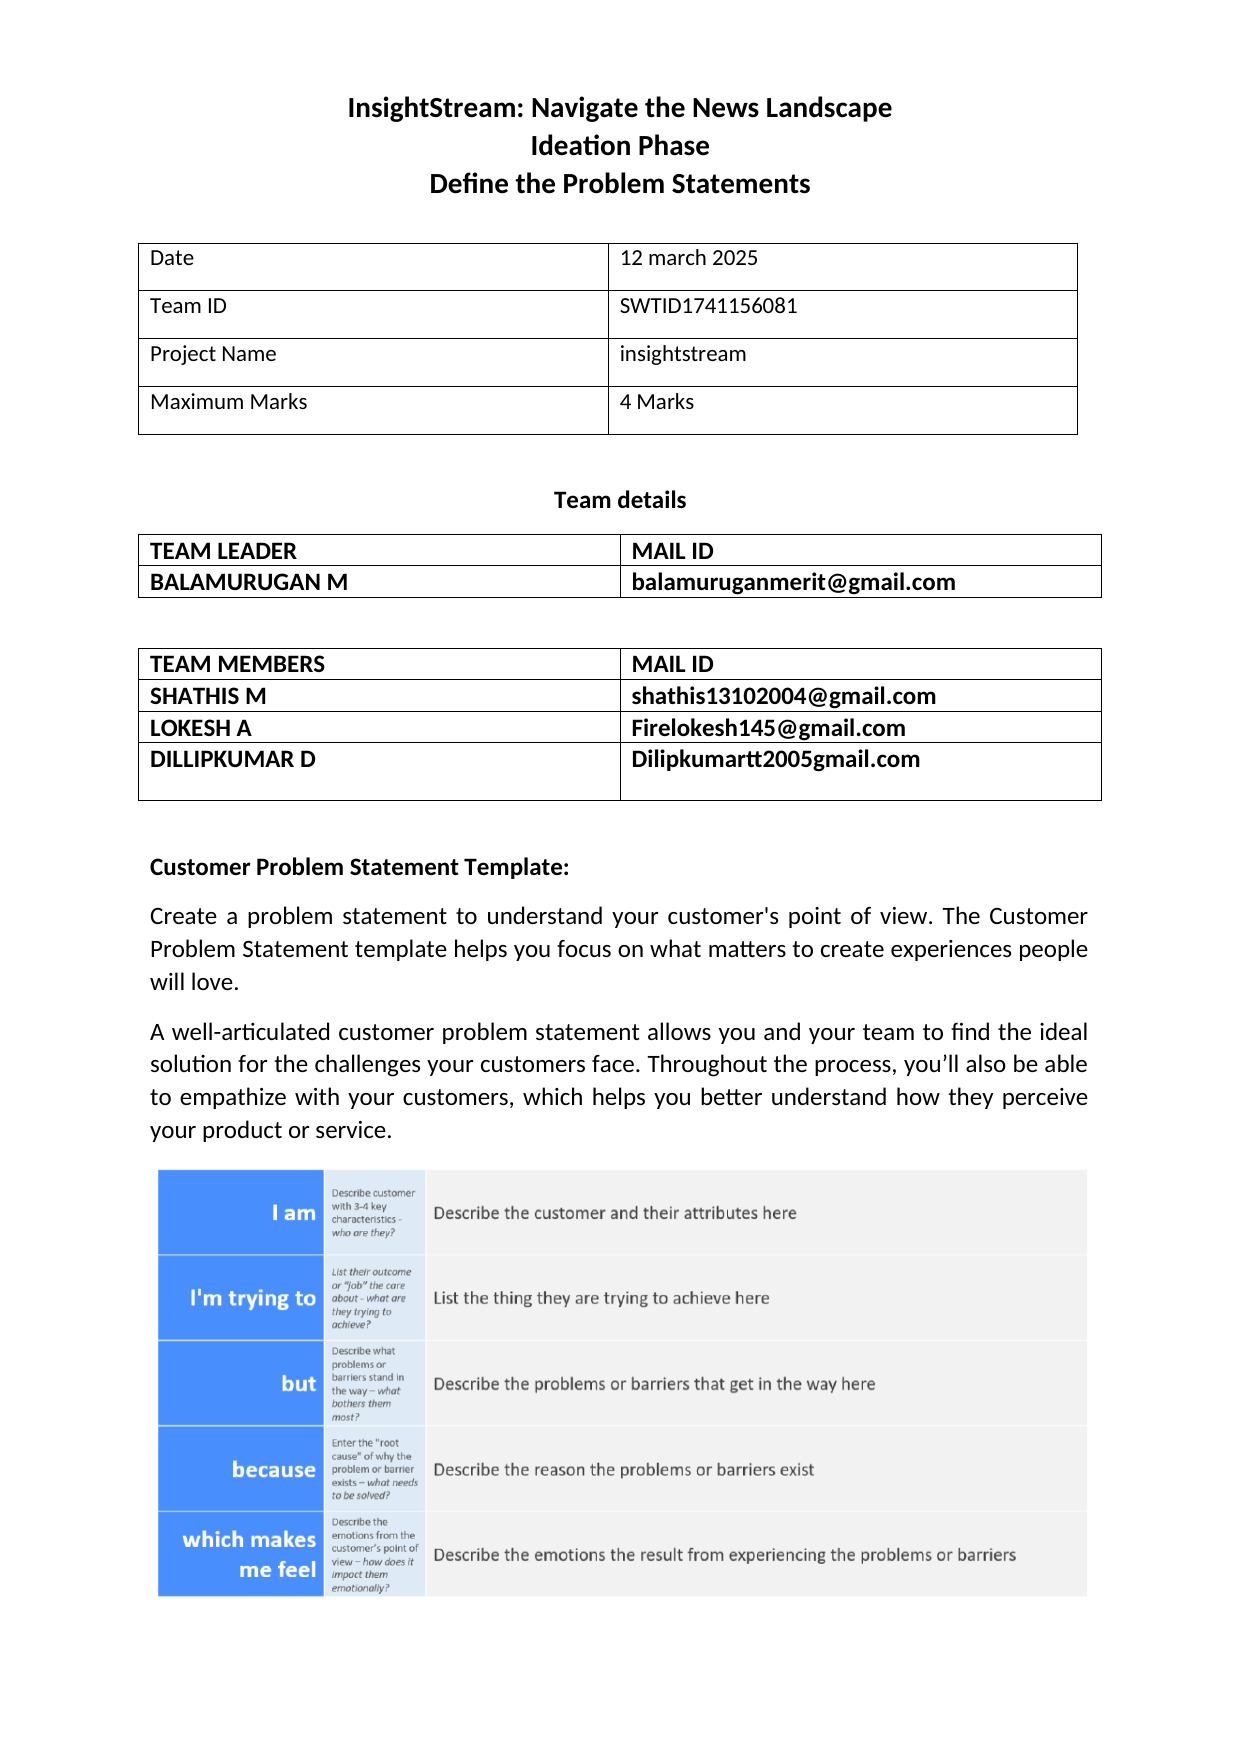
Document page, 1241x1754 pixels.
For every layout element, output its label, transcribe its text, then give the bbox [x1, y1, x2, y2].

text A well-articulated customer problem statement allows you and your team to find the ideal solution for the challenges your customers face. Throughout the process, you’ll also be able to empathize with your customers, which helps you better understand how they perceive your product or service. [150, 1016, 1090, 1145]
table_cell SWTID1741156081 [609, 291, 1077, 338]
table_cell balamuruganmerit@gmail.com [621, 566, 1101, 597]
text Ideation Phase [150, 127, 1090, 163]
table_cell Firelokesh145@gmail.com [621, 712, 1101, 742]
table_cell DILLIPKUMAR D [139, 743, 620, 800]
text InsightStream: Navigate the News Landscape [150, 89, 1090, 124]
table_cell shathis13102004@gmail.com [621, 680, 1101, 711]
table_cell Dilipkumartt2005gmail.com [621, 743, 1101, 800]
table_cell Team ID [139, 291, 608, 338]
table_header 12 march 2025 [609, 244, 1077, 290]
text Customer Problem Statement Template: [150, 851, 1090, 881]
picture [150, 1164, 1091, 1603]
table_header MAIL ID [621, 535, 1101, 565]
table_header Date [139, 244, 608, 290]
text Define the Problem Statements [150, 166, 1090, 201]
text Create a problem statement to understand your customer's point of view. The Customer Problem Statement template helps you focus on what matters to create experiences people will love. [150, 900, 1090, 997]
table_cell BALAMURUGAN M [139, 566, 620, 597]
table_header TEAM MEMBERS [139, 649, 620, 679]
table_cell Maximum Marks [139, 387, 608, 434]
table_cell insightstream [609, 339, 1077, 386]
table_cell SHATHIS M [139, 680, 620, 711]
table_header MAIL ID [621, 649, 1101, 679]
table_cell 4 Marks [609, 387, 1077, 434]
table_cell LOKESH A [139, 712, 620, 742]
table_header TEAM LEADER [139, 535, 620, 565]
table_cell Project Name [139, 339, 608, 386]
text Team details [150, 484, 1090, 515]
